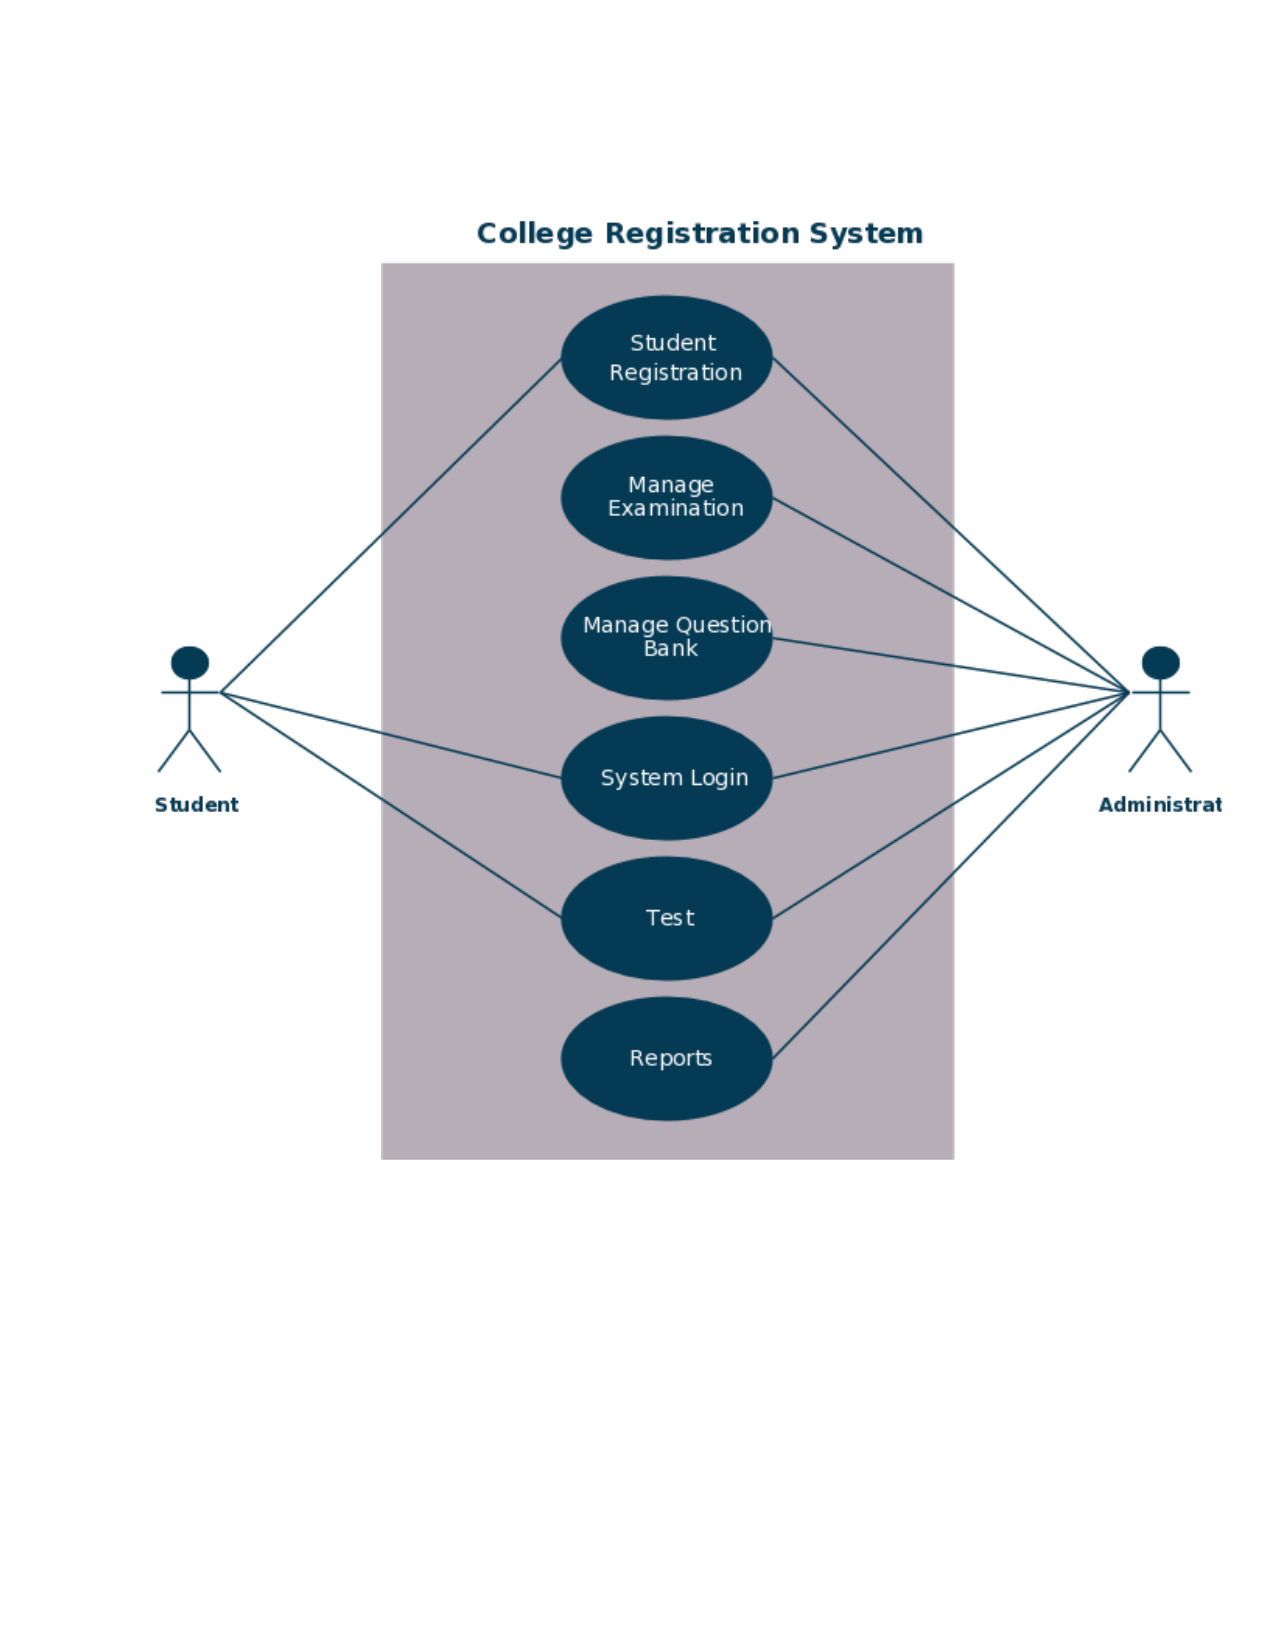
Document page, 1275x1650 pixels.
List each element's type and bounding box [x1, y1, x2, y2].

picture [150, 209, 1222, 1161]
